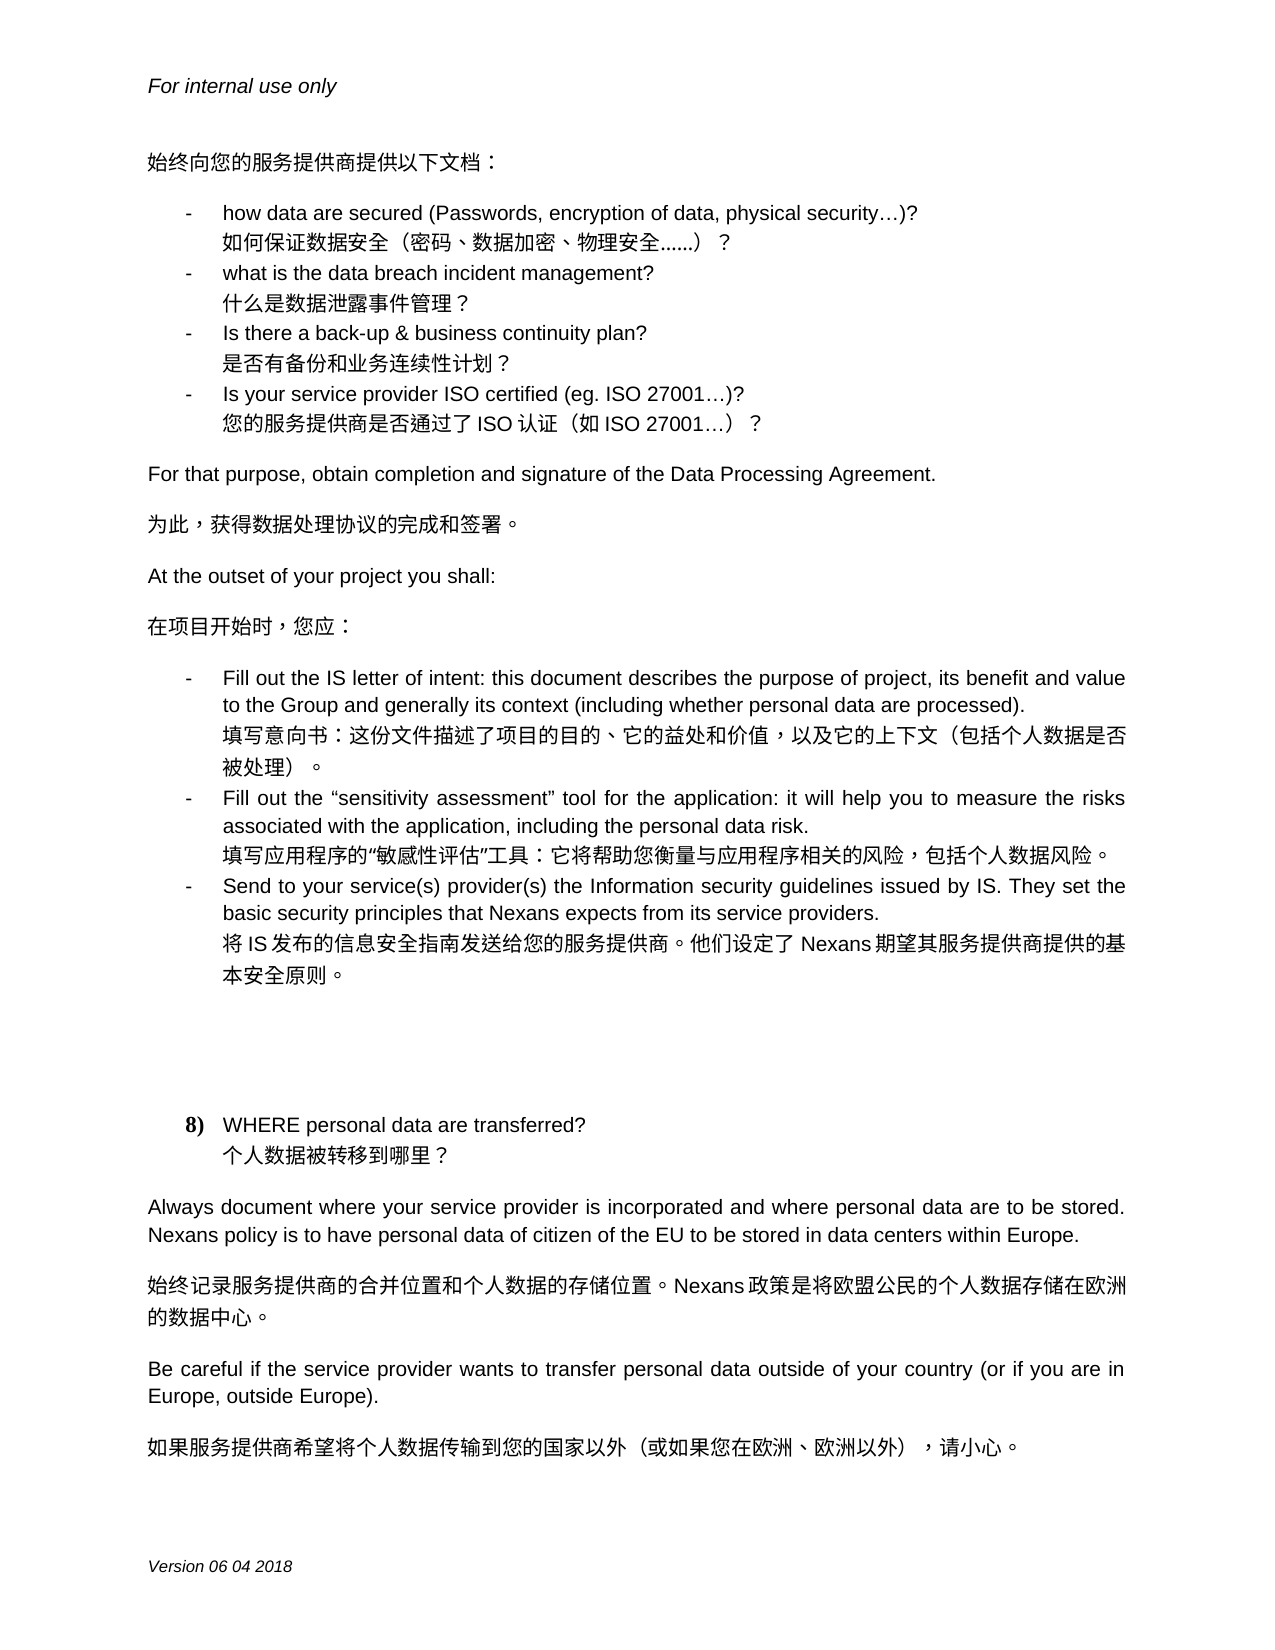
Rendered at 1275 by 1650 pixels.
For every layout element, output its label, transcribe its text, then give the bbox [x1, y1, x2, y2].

list 是否有备份和业务连续性计划？ [223, 349, 1127, 377]
text 在项目开始时，您应： [148, 612, 1127, 641]
text 始终记录服务提供商的合并位置和个人数据的存储位置。Nexans政策是将欧盟公民的个人数据存储在欧洲的数据中心。 [148, 1271, 1127, 1332]
list Is there a back-up & business continuity plan? [185, 321, 1127, 345]
list Fill out the IS letter of intent: this document describes the purpose of project, its benefit and value to the Group and generally its context (including whether personal data are processed). [185, 666, 1127, 717]
list WHERE personal data are transferred? [185, 1111, 1127, 1138]
list 填写应用程序的“敏感性评估”工具：它将帮助您衡量与应用程序相关的风险，包括个人数据风险。 [223, 841, 1127, 869]
list how data are secured (Passwords, encryption of data, physical security…)? [185, 201, 1127, 225]
text Always document where your service provider is incorporated and where personal data are to be stored. Nexans policy is to have personal data of citizen of the EU to be stored in data centers within Europe. [148, 1195, 1127, 1246]
text For that purpose, obtain completion and signature of the Data Processing Agreement. [148, 462, 1127, 486]
list 个人数据被转移到哪里？ [223, 1142, 1127, 1170]
text 如果服务提供商希望将个人数据传输到您的国家以外（或如果您在欧洲、欧洲以外），请小心。 [148, 1433, 1127, 1461]
list Is your service provider ISO certified (eg. ISO 27001…)? [185, 381, 1127, 405]
text Be careful if the service provider wants to transfer personal data outside of your country (or if you are in Europe, outside Europe). [148, 1357, 1127, 1408]
list 将IS发布的信息安全指南发送给您的服务提供商。他们设定了Nexans期望其服务提供商提供的基本安全原则。 [223, 929, 1127, 990]
text 为此，获得数据处理协议的完成和签署。 [148, 511, 1127, 539]
text 始终向您的服务提供商提供以下文档： [148, 148, 1127, 176]
text At the outset of your project you shall: [148, 564, 1127, 588]
list 什么是数据泄露事件管理？ [223, 289, 1127, 317]
list what is the data breach incident management? [185, 261, 1127, 285]
list Fill out the “sensitivity assessment” tool for the application: it will help you to measure the risks associated with the application, including the personal data risk. [185, 786, 1127, 837]
list 如何保证数据安全（密码、数据加密、物理安全……）？ [223, 228, 1127, 257]
list 填写意向书：这份文件描述了项目的目的、它的益处和价值，以及它的上下文（包括个人数据是否被处理）。 [223, 721, 1127, 782]
list Send to your service(s) provider(s) the Information security guidelines issued by IS. They set the basic security principles that Nexans expects from its service providers. [185, 874, 1127, 925]
list 您的服务提供商是否通过了ISO认证（如ISO 27001…）？ [223, 409, 1127, 437]
